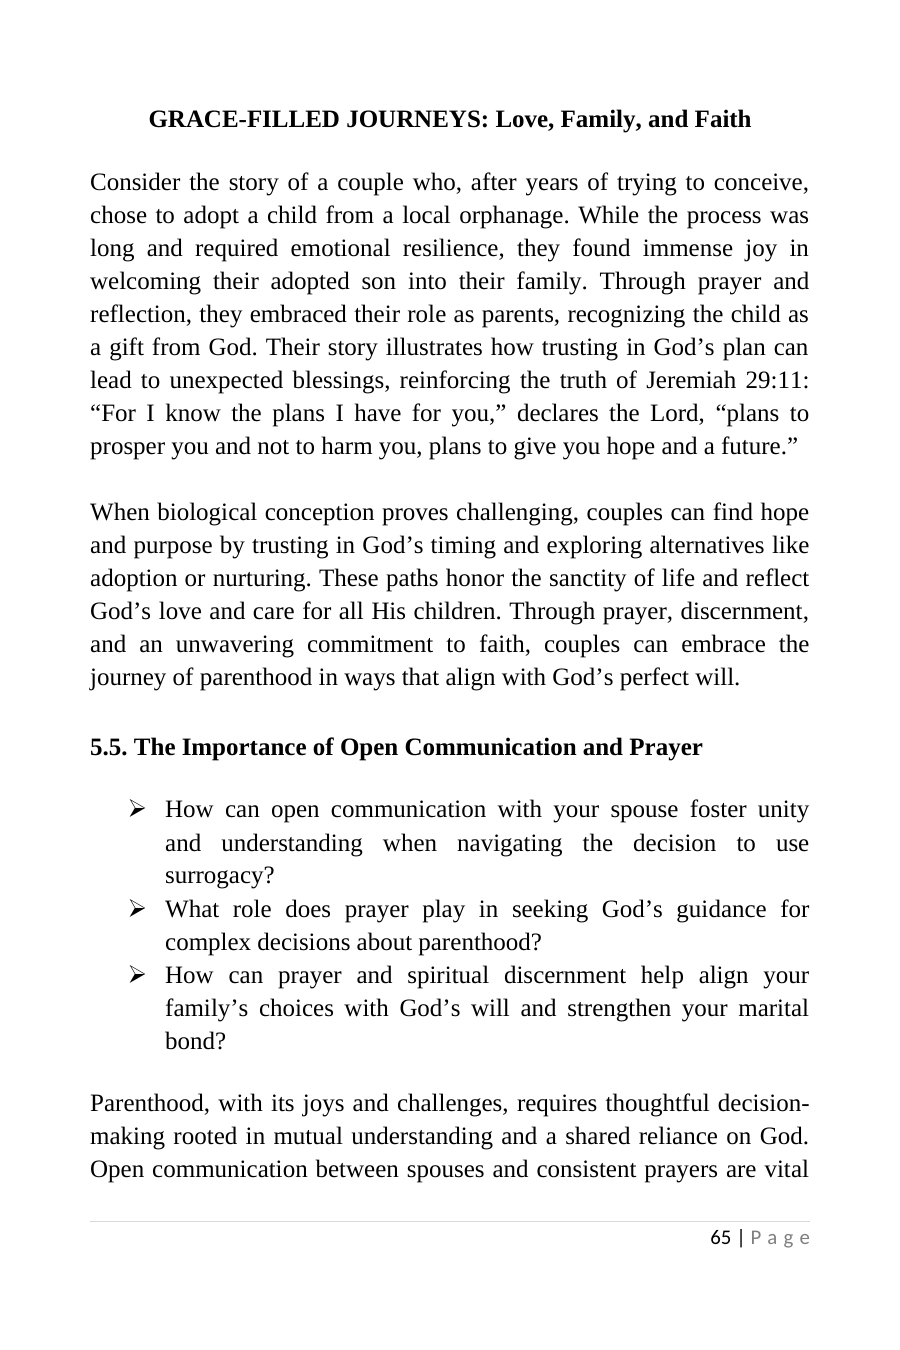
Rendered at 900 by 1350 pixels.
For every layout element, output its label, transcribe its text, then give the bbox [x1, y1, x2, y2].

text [90, 1088, 810, 1183]
subtitle 5.5. The Importance of Open Communication and Prayer [90, 732, 810, 761]
text Consider the story of a couple who, after years of trying to conceive, chose to adopt a child from a local orphanage. While the process was long and required emotional resilience, they found immense joy in welcoming their adopted son into their family. Through prayer and reflection, they embraced their role as parents, recognizing the child as a gift from God. Their story illustrates how trusting in God’s plan can lead to unexpected blessings, reinforcing the truth of Jeremiah 29:11: “For I know the plans I have for you,” declares the Lord, “plans to prosper you and not to harm you, plans to give you hope and a future.” [90, 167, 810, 460]
list How can open communication with your spouse foster unity and understanding when navigating the decision to use surrogacy? [127, 794, 810, 889]
list How can prayer and spiritual discernment help align your family’s choices with God’s will and strengthen your marital bond? [127, 960, 810, 1054]
list What role does prayer play in seeking God’s guidance for complex decisions about parenthood? [127, 894, 810, 955]
text When biological conception proves challenging, couples can find hope and purpose by trusting in God’s timing and exploring alternatives like adoption or nurturing. These paths honor the sanctity of life and reflect God’s love and care for all His children. Through prayer, discernment, and an unwavering commitment to faith, couples can embrace the journey of parenthood in ways that align with God’s perfect will. [90, 497, 810, 691]
